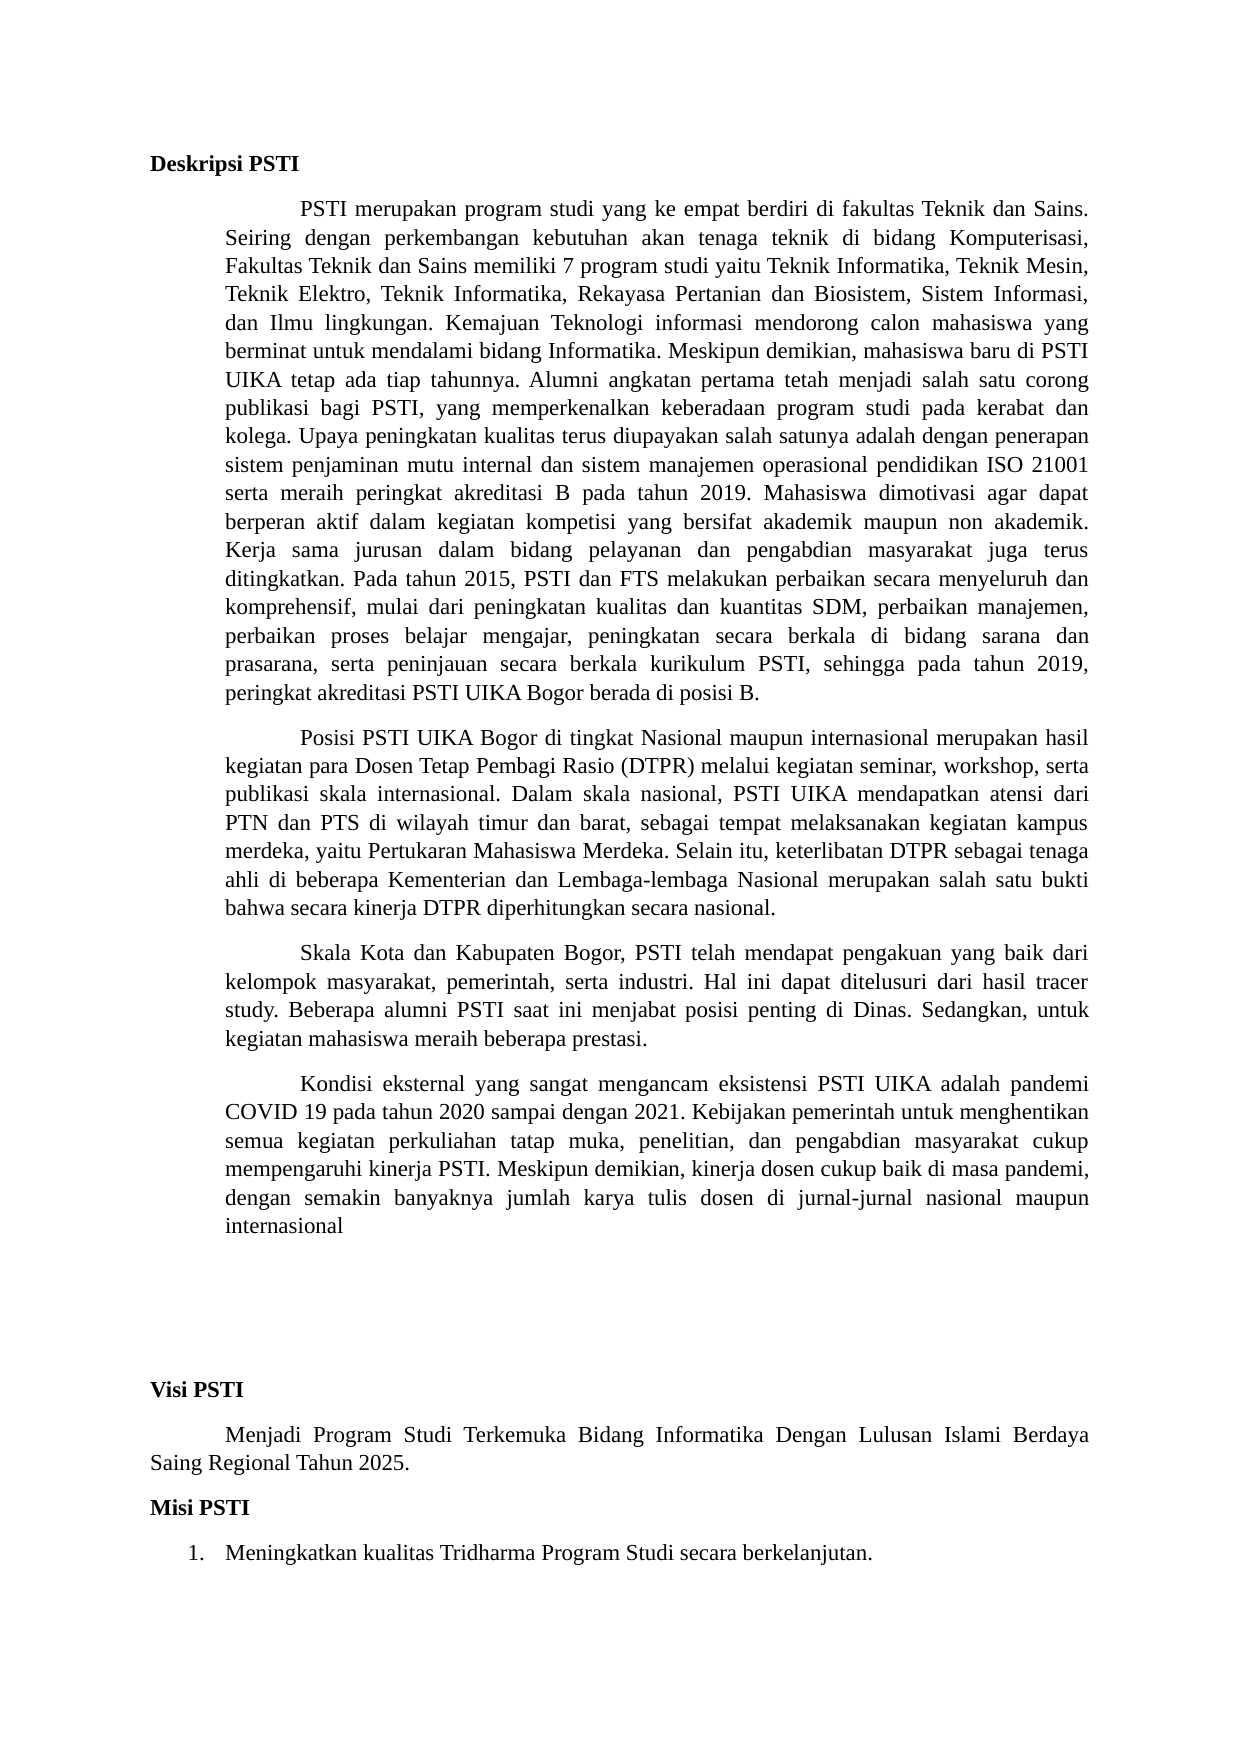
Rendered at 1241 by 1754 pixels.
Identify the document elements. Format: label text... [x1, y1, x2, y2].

text Kondisi eksternal yang sangat mengancam eksistensi PSTI UIKA adalah pandemi COVID 19 pada tahun 2020 sampai dengan 2021. Kebijakan pemerintah untuk menghentikan semua kegiatan perkuliahan tatap muka, penelitian, dan pengabdian masyarakat cukup mempengaruhi kinerja PSTI. Meskipun demikian, kinerja dosen cukup baik di masa pandemi, dengan semakin banyaknya jumlah karya tulis dosen di jurnal-jurnal nasional maupun internasional [225, 1070, 1090, 1238]
text Misi PSTI [150, 1494, 1090, 1521]
text Visi PSTI [150, 1347, 1090, 1402]
text Skala Kota dan Kabupaten Bogor, PSTI telah mendapat pengakuan yang baik dari kelompok masyarakat, pemerintah, serta industri. Hal ini dapat ditelusuri dari hasil tracer study. Beberapa alumni PSTI saat ini menjabat posisi penting di Dinas. Sedangkan, untuk kegiatan mahasiswa meraih beberapa prestasi. [225, 939, 1090, 1051]
text PSTI merupakan program studi yang ke empat berdiri di fakultas Teknik dan Sains. Seiring dengan perkembangan kebutuhan akan tenaga teknik di bidang Komputerisasi, Fakultas Teknik dan Sains memiliki 7 program studi yaitu Teknik Informatika, Teknik Mesin, Teknik Elektro, Teknik Informatika, Rekayasa Pertanian dan Biosistem, Sistem Informasi, dan Ilmu lingkungan. Kemajuan Teknologi informasi mendorong calon mahasiswa yang berminat untuk mendalami bidang Informatika. Meskipun demikian, mahasiswa baru di PSTI UIKA tetap ada tiap tahunnya. Alumni angkatan pertama tetah menjadi salah satu corong publikasi bagi PSTI, yang memperkenalkan keberadaan program studi pada kerabat dan kolega. Upaya peningkatan kualitas terus diupayakan salah satunya adalah dengan penerapan sistem penjaminan mutu internal dan sistem manajemen operasional pendidikan ISO 21001 serta meraih peringkat akreditasi B pada tahun 2019. Mahasiswa dimotivasi agar dapat berperan aktif dalam kegiatan kompetisi yang bersifat akademik maupun non akademik. Kerja sama jurusan dalam bidang pelayanan dan pengabdian masyarakat juga terus ditingkatkan. Pada tahun 2015, PSTI dan FTS melakukan perbaikan secara menyeluruh dan komprehensif, mulai dari peningkatan kualitas dan kuantitas SDM, perbaikan manajemen, perbaikan proses belajar mengajar, peningkatan secara berkala di bidang sarana dan prasarana, serta peninjauan secara berkala kurikulum PSTI, sehingga pada tahun 2019, peringkat akreditasi PSTI UIKA Bogor berada di posisi B. [225, 195, 1090, 705]
list Meningkatkan kualitas Tridharma Program Studi secara berkelanjutan. [187, 1539, 1090, 1566]
text Deskripsi PSTI [150, 150, 1090, 176]
text Posisi PSTI UIKA Bogor di tingkat Nasional maupun internasional merupakan hasil kegiatan para Dosen Tetap Pembagi Rasio (DTPR) melalui kegiatan seminar, workshop, serta publikasi skala internasional. Dalam skala nasional, PSTI UIKA mendapatkan atensi dari PTN dan PTS di wilayah timur dan barat, sebagai tempat melaksanakan kegiatan kampus merdeka, yaitu Pertukaran Mahasiswa Merdeka. Selain itu, keterlibatan DTPR sebagai tenaga ahli di beberapa Kementerian dan Lembaga-lembaga Nasional merupakan salah satu bukti bahwa secara kinerja DTPR diperhitungkan secara nasional. [225, 724, 1090, 921]
text Menjadi Program Studi Terkemuka Bidang Informatika Dengan Lulusan Islami Berdaya Saing Regional Tahun 2025. [150, 1421, 1090, 1476]
